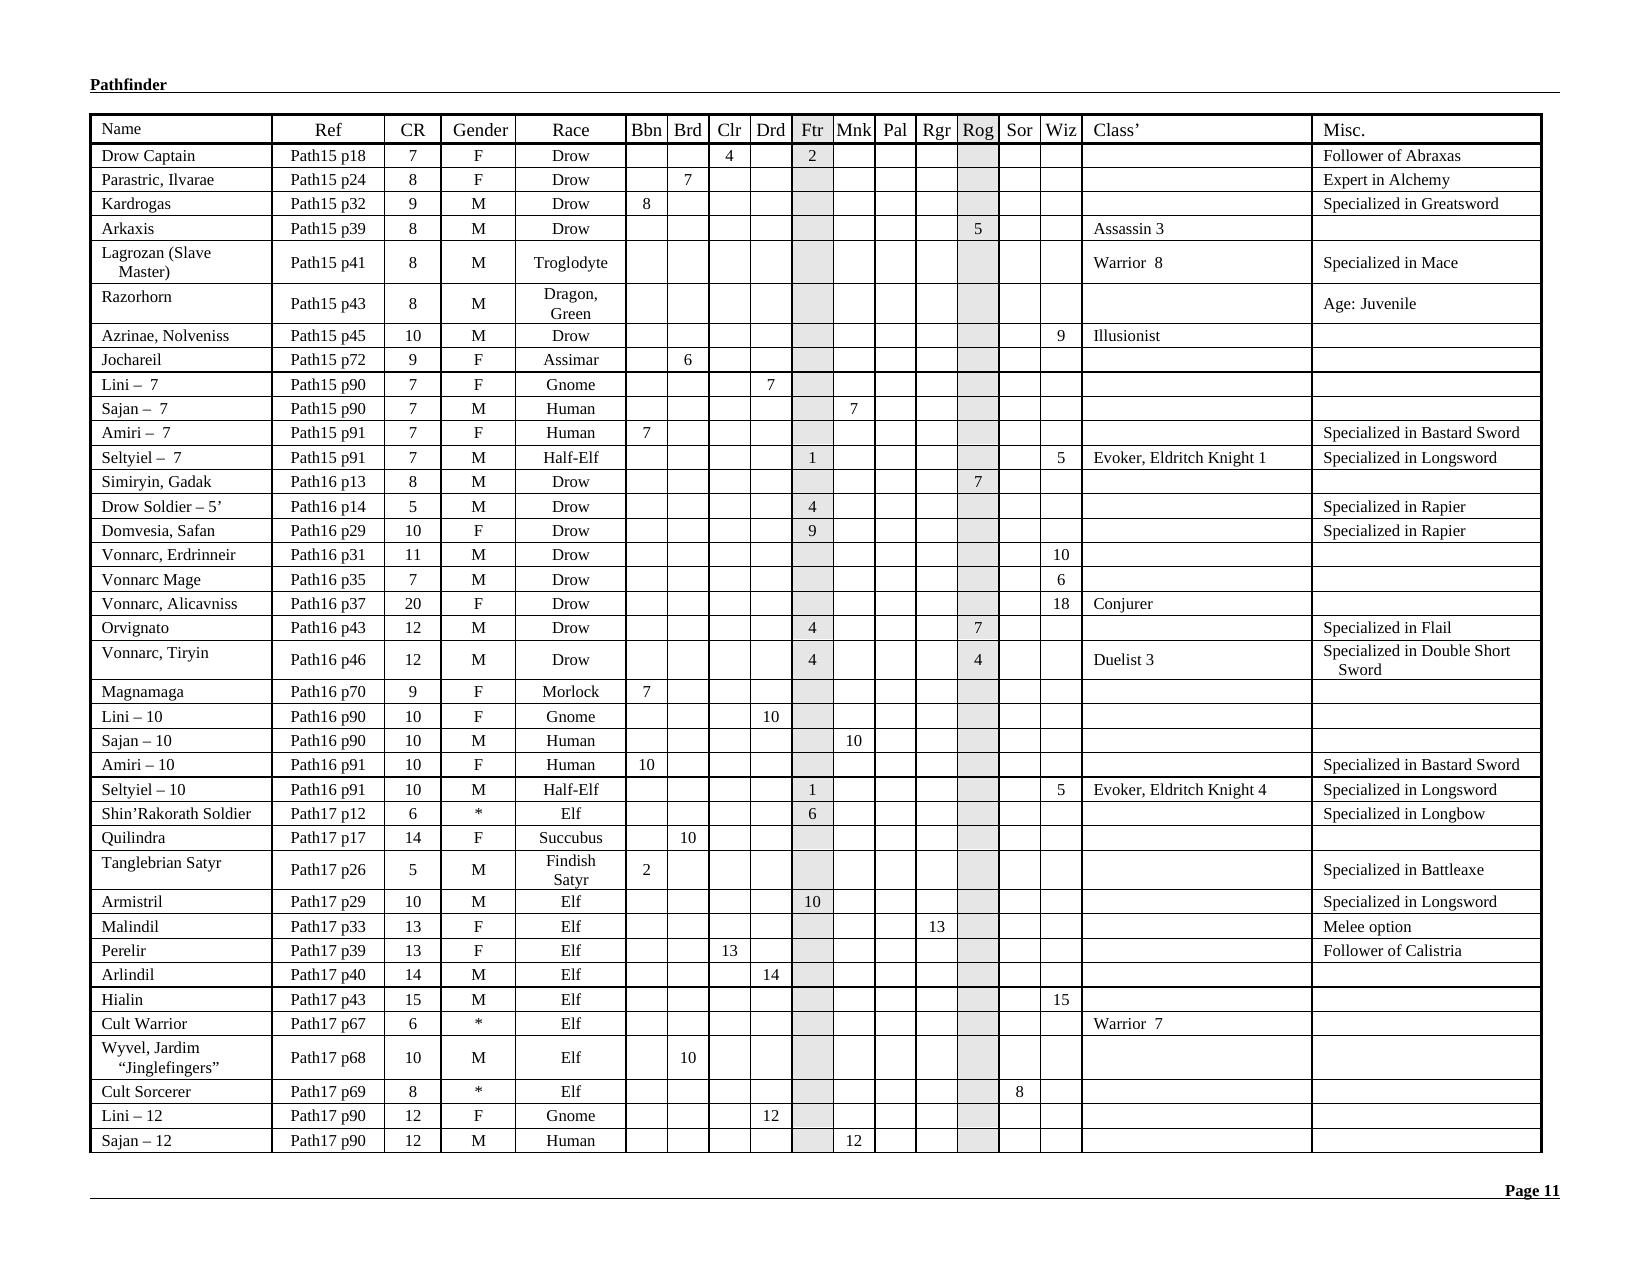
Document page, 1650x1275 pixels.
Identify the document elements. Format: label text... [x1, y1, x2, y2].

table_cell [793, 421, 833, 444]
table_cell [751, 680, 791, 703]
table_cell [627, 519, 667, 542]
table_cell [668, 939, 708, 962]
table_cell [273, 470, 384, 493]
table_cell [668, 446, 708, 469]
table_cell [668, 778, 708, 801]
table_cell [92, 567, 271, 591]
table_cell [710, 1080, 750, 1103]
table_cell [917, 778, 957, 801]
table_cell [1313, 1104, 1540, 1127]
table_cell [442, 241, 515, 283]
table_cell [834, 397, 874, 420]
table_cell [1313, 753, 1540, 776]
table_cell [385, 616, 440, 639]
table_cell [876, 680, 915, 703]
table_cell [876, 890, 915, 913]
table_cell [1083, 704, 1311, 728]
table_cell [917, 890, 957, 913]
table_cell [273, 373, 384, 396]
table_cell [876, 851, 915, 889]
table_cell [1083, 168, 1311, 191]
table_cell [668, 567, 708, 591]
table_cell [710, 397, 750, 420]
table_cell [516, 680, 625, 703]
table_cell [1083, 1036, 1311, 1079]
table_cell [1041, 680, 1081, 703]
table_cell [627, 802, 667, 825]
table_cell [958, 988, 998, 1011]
table_header Name [92, 116, 271, 142]
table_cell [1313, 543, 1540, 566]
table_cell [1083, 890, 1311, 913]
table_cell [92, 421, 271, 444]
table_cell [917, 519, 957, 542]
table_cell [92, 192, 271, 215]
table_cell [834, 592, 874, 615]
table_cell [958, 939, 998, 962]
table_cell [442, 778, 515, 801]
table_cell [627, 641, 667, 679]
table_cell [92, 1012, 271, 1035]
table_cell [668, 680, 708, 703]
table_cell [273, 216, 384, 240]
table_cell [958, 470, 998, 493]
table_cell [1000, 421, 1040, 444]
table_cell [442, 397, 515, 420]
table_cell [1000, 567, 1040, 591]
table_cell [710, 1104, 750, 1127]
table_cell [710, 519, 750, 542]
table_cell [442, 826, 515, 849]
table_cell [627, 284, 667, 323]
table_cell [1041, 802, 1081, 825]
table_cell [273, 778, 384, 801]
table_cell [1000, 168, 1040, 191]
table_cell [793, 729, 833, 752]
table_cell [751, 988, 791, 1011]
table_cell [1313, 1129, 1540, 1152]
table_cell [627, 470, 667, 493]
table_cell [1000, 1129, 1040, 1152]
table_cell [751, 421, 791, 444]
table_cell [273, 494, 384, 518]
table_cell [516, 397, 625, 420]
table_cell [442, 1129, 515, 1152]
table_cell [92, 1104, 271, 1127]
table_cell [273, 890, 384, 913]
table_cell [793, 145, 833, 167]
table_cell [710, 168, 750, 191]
table_header Drd [751, 116, 791, 142]
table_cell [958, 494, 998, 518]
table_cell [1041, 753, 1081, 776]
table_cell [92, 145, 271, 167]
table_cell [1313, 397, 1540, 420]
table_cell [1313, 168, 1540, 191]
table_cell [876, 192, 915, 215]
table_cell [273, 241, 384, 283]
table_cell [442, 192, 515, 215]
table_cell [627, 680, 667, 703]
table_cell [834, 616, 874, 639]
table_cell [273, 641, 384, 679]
table_header Ftr [793, 116, 833, 142]
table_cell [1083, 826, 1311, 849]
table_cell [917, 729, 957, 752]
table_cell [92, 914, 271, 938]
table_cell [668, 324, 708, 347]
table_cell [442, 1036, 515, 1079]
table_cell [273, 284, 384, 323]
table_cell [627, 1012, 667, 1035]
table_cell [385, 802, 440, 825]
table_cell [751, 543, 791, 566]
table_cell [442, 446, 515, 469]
table_header Rog [958, 116, 998, 142]
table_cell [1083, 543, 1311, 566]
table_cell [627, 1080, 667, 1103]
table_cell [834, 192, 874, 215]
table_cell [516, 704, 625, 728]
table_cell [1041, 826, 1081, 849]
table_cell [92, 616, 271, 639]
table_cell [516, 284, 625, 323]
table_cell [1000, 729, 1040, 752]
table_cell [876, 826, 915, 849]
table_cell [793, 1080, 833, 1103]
table_header Brd [668, 116, 708, 142]
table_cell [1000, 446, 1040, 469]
table_header Bbn [627, 116, 667, 142]
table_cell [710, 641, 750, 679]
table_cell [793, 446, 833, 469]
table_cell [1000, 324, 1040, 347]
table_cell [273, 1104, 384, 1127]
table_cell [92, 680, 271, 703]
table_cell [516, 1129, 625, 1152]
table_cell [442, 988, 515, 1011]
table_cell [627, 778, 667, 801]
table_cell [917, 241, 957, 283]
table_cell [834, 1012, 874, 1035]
table_header Race [516, 116, 625, 142]
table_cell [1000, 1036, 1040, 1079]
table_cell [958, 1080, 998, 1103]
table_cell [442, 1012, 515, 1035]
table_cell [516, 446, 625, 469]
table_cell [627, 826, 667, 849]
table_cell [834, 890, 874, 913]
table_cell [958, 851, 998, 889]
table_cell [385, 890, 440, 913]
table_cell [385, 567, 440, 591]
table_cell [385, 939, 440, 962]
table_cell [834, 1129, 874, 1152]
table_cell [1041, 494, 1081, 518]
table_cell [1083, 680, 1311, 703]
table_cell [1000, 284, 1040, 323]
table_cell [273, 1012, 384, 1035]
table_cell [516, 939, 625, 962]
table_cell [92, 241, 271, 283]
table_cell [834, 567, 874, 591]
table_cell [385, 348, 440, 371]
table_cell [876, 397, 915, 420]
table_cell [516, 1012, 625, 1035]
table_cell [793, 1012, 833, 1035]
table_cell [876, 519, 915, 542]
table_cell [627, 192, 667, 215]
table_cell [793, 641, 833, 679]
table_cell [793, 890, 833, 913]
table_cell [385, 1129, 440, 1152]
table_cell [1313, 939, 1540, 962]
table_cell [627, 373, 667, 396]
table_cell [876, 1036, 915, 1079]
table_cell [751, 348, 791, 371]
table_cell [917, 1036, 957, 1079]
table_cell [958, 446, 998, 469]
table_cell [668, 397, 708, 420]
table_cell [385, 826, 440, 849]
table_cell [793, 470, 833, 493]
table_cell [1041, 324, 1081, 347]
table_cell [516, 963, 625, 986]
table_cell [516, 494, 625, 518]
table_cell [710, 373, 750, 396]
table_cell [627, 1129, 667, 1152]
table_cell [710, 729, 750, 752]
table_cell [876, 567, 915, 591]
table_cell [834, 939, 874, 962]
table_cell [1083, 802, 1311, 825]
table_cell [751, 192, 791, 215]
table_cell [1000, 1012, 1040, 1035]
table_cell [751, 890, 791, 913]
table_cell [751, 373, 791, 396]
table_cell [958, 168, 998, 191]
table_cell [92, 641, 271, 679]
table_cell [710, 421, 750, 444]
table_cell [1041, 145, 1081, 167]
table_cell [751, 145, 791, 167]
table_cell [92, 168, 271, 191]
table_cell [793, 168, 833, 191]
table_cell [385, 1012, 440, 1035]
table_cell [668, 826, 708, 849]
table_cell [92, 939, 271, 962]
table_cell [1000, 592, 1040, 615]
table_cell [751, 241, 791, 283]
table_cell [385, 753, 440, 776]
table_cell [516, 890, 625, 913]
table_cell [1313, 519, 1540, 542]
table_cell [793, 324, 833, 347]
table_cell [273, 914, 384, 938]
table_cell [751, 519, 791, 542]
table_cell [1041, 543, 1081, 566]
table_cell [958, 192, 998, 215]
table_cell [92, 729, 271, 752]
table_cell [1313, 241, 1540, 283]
table_header Ref [273, 116, 384, 142]
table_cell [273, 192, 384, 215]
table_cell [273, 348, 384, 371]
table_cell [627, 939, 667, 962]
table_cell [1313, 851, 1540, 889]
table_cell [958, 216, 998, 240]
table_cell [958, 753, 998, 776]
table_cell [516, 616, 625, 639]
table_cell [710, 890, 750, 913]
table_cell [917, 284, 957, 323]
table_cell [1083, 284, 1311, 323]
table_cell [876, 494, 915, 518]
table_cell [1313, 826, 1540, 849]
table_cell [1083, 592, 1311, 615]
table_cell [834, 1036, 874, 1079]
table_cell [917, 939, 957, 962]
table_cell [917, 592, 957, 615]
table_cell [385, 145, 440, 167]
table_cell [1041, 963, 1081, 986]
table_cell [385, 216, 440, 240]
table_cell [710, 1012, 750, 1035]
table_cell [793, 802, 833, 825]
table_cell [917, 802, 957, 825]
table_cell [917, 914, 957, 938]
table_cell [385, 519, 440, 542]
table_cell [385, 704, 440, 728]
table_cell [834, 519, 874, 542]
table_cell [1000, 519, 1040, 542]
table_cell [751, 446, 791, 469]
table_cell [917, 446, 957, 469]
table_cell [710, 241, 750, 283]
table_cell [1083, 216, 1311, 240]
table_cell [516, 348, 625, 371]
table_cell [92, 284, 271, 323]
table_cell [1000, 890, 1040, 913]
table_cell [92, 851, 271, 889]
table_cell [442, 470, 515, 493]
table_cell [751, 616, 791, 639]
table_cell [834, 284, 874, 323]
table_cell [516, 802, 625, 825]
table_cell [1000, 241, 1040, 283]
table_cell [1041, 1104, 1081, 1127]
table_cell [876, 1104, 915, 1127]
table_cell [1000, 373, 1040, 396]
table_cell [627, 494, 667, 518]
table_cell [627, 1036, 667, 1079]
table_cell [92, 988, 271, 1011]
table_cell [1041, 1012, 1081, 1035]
table_header Wiz [1041, 116, 1081, 142]
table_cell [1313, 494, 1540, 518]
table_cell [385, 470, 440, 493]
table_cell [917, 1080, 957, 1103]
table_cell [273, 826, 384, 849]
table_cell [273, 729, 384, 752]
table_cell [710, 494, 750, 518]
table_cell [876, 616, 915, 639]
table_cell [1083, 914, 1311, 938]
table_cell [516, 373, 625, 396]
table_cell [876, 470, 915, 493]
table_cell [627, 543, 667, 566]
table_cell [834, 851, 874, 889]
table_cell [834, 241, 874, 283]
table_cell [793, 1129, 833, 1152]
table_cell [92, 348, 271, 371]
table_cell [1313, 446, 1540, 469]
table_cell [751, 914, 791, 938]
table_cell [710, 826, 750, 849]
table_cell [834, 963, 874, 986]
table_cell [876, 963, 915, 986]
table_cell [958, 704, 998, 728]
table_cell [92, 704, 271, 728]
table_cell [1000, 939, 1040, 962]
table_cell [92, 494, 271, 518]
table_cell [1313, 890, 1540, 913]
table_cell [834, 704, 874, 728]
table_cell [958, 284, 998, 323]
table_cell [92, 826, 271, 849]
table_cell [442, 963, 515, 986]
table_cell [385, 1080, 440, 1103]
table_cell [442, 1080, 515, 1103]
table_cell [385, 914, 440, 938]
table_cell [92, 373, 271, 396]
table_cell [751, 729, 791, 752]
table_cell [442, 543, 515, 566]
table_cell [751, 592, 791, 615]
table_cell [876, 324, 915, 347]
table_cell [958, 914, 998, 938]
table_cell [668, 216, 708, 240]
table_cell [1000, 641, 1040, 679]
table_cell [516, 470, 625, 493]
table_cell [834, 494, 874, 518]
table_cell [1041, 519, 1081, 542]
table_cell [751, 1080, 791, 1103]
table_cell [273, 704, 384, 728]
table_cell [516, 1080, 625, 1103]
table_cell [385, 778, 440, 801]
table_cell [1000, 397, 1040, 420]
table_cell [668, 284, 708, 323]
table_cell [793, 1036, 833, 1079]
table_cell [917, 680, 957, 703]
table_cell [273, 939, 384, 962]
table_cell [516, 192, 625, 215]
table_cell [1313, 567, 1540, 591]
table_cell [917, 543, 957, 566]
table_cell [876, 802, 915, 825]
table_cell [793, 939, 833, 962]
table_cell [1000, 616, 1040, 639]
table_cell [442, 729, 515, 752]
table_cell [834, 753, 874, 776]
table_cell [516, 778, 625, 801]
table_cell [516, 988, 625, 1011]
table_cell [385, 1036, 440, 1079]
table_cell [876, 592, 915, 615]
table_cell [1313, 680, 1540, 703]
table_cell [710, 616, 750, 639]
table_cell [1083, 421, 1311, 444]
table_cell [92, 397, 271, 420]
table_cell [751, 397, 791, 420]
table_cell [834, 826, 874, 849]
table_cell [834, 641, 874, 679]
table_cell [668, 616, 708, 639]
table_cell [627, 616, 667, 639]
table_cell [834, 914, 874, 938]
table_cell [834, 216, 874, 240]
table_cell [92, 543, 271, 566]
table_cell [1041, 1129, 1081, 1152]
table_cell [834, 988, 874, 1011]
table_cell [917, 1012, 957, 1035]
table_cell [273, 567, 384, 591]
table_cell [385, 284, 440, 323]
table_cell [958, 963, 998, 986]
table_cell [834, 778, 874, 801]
table_header Sor [1000, 116, 1040, 142]
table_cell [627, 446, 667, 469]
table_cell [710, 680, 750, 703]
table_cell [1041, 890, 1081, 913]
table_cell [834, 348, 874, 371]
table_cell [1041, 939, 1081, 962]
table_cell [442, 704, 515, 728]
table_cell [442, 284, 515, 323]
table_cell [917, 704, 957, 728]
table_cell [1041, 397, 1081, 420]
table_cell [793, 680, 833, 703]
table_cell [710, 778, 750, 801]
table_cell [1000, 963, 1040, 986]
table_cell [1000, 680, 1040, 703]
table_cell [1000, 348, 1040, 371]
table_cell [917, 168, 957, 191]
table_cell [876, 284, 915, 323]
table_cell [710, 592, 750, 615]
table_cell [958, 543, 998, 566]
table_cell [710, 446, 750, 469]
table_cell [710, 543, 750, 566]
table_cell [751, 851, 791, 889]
table_header Pal [876, 116, 915, 142]
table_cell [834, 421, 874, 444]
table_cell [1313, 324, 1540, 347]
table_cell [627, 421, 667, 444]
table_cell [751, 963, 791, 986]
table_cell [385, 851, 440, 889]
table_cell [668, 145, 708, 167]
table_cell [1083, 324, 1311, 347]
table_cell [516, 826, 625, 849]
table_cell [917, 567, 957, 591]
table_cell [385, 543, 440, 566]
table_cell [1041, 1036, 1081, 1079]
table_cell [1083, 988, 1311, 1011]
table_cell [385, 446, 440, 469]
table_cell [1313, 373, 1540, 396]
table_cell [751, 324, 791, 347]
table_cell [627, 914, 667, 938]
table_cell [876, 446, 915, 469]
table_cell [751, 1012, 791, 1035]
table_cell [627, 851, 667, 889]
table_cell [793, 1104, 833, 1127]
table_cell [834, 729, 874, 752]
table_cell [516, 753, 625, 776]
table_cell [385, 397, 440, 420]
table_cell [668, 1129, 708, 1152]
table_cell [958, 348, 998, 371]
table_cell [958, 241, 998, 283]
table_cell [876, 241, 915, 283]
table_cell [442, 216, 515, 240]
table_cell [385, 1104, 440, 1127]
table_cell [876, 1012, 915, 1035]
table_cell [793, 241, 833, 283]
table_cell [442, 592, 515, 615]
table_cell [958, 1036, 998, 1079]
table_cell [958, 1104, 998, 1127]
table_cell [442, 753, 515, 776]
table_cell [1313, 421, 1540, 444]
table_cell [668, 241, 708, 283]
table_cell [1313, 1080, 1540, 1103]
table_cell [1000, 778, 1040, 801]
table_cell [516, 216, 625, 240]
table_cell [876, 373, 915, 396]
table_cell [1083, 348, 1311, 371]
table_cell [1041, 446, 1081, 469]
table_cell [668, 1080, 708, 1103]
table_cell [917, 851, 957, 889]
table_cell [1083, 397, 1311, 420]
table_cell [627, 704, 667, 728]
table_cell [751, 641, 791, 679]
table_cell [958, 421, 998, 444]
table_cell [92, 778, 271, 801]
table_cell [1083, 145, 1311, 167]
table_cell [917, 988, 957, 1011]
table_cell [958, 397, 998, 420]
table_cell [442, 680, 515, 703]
table_header Mnk [834, 116, 874, 142]
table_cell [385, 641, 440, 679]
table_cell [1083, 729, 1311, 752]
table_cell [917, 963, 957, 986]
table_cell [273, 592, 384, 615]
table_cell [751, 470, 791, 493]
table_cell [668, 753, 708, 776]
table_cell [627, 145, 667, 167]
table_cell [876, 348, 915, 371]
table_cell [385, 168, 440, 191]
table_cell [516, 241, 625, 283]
table_header Class’ [1083, 116, 1311, 142]
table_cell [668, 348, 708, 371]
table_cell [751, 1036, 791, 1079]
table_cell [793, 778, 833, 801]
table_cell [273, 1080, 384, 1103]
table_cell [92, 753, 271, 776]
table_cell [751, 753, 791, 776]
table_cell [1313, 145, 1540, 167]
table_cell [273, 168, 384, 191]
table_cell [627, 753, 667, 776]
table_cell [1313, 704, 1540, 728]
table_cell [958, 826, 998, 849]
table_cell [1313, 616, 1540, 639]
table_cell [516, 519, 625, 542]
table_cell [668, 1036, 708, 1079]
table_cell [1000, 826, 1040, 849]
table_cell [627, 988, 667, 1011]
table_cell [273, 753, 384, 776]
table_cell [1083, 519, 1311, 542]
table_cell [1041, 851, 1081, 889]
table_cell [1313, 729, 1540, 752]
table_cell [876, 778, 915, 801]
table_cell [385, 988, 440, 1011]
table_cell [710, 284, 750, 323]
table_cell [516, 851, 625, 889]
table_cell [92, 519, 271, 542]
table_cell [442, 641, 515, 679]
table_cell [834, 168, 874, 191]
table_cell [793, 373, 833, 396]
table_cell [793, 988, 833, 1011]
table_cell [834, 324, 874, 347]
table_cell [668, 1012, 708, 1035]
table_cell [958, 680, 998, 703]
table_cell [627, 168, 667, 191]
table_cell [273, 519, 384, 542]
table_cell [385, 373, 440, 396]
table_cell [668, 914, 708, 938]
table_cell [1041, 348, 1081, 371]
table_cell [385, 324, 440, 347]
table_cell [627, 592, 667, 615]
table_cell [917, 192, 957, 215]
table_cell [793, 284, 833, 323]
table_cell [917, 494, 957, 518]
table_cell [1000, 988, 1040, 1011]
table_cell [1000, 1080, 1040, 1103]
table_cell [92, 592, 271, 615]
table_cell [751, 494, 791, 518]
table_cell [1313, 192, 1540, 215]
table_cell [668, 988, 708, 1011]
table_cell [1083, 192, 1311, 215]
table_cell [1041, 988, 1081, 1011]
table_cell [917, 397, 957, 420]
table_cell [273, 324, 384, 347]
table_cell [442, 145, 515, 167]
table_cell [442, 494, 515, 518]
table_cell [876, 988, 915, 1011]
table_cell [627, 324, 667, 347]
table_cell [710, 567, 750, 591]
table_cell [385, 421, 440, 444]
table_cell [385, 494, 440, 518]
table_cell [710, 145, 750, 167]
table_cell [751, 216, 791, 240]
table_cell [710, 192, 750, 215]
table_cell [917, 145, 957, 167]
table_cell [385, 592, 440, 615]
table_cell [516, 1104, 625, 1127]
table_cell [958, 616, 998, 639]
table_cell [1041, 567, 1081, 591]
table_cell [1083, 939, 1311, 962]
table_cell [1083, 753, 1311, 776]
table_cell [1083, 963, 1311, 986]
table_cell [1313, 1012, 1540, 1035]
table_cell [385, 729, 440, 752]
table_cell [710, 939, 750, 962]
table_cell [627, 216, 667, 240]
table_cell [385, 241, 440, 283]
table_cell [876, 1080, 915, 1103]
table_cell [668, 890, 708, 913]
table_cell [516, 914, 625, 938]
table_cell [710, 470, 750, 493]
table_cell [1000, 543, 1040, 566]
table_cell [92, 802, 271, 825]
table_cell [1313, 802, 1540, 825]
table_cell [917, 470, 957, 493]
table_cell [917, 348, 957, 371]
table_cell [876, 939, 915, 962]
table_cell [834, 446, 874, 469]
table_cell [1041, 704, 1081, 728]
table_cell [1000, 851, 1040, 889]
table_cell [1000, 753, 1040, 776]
table_header Gender [442, 116, 515, 142]
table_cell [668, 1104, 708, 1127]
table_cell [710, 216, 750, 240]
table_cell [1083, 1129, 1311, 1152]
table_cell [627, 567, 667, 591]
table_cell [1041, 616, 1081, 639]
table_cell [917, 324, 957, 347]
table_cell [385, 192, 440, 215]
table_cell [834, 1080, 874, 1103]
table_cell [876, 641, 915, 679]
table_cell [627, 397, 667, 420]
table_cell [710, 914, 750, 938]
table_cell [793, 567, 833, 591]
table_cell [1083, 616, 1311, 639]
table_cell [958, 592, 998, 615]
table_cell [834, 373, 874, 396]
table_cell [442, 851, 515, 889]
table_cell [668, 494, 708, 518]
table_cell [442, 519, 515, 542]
table_header CR [385, 116, 440, 142]
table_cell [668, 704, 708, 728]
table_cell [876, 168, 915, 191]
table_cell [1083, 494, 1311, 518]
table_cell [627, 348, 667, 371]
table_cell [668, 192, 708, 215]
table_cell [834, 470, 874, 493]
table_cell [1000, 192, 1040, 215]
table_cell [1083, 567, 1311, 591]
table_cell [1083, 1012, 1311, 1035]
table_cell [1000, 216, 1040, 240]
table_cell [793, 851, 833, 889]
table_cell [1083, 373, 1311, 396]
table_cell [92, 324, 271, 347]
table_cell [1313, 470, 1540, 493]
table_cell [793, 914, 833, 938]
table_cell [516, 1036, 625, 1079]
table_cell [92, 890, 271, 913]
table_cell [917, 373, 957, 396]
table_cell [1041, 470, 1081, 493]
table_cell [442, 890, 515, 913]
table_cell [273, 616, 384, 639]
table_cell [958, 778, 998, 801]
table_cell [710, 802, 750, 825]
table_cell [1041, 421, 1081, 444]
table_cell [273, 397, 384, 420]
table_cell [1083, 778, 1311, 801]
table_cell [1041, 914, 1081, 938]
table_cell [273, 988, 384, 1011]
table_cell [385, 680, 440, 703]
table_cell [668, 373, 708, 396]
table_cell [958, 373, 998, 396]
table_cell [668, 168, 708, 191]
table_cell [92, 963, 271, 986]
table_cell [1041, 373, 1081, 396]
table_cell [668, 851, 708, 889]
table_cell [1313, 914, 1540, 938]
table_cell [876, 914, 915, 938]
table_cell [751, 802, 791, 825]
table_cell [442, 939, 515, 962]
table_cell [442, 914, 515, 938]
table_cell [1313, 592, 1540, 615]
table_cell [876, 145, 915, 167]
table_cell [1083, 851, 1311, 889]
table_header Misc. [1313, 116, 1540, 142]
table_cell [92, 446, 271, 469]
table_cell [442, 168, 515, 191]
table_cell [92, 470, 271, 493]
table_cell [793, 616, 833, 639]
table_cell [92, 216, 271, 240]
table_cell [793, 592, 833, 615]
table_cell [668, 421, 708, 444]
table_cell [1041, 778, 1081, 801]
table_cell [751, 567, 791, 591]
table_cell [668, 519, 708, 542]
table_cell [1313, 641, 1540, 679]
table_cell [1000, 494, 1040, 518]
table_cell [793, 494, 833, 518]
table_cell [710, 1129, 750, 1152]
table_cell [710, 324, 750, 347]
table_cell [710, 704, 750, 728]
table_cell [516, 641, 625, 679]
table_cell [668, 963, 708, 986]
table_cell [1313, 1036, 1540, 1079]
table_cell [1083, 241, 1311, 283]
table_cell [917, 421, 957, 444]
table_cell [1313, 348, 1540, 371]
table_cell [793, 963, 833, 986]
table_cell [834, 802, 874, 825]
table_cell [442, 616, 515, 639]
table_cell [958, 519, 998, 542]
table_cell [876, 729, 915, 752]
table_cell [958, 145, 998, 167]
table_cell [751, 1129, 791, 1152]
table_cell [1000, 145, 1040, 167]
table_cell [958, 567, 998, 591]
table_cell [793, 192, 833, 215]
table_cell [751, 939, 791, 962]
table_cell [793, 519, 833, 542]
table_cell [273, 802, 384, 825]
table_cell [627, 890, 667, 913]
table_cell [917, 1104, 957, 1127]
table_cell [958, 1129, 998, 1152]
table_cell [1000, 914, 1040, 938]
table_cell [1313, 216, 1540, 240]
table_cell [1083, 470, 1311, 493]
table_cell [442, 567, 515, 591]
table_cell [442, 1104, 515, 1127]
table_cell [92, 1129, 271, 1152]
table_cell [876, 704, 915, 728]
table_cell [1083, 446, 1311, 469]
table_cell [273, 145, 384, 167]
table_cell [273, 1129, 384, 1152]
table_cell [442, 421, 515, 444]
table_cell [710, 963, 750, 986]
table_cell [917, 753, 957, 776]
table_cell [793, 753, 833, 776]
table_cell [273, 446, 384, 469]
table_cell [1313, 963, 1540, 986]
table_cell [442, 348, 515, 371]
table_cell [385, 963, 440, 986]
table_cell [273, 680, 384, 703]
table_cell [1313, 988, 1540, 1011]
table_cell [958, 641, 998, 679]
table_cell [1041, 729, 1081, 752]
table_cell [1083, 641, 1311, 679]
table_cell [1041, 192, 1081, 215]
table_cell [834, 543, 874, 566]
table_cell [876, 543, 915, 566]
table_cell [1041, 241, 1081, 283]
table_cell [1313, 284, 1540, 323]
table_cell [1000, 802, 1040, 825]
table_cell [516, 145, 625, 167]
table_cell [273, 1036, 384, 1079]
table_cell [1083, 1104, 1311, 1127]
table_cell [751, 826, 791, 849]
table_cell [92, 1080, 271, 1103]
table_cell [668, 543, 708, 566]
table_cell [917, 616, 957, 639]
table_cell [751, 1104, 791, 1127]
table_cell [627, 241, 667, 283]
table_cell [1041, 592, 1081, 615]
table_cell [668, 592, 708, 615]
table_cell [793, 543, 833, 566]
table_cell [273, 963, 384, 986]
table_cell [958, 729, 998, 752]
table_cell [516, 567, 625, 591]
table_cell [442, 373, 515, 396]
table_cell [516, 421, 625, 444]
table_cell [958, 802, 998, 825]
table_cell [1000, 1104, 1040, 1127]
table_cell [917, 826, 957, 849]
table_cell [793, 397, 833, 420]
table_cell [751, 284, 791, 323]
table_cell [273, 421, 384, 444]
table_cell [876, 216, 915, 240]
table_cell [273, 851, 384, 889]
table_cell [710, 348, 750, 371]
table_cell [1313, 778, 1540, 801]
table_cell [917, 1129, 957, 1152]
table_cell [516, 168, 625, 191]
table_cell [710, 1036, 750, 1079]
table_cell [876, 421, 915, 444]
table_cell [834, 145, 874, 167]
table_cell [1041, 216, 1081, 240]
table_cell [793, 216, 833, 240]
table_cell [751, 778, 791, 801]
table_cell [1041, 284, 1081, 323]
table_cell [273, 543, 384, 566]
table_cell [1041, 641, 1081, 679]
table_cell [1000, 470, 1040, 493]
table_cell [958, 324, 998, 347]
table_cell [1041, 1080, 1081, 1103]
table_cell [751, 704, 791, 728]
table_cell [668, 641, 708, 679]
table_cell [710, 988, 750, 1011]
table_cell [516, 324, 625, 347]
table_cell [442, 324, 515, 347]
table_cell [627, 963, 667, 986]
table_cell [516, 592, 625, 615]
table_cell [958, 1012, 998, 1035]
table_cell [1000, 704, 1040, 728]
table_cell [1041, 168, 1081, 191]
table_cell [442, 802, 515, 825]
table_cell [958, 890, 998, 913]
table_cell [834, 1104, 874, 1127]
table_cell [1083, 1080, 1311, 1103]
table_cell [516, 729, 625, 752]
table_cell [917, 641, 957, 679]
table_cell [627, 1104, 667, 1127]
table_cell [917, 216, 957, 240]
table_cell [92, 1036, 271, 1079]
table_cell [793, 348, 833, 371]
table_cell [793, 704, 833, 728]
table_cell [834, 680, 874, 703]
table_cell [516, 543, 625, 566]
table_header Rgr [917, 116, 957, 142]
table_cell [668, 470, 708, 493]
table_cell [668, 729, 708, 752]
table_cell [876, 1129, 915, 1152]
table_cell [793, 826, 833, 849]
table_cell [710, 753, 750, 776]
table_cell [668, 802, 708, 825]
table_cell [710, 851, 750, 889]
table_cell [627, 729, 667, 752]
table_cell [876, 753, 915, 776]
table_header Clr [710, 116, 750, 142]
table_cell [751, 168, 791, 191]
